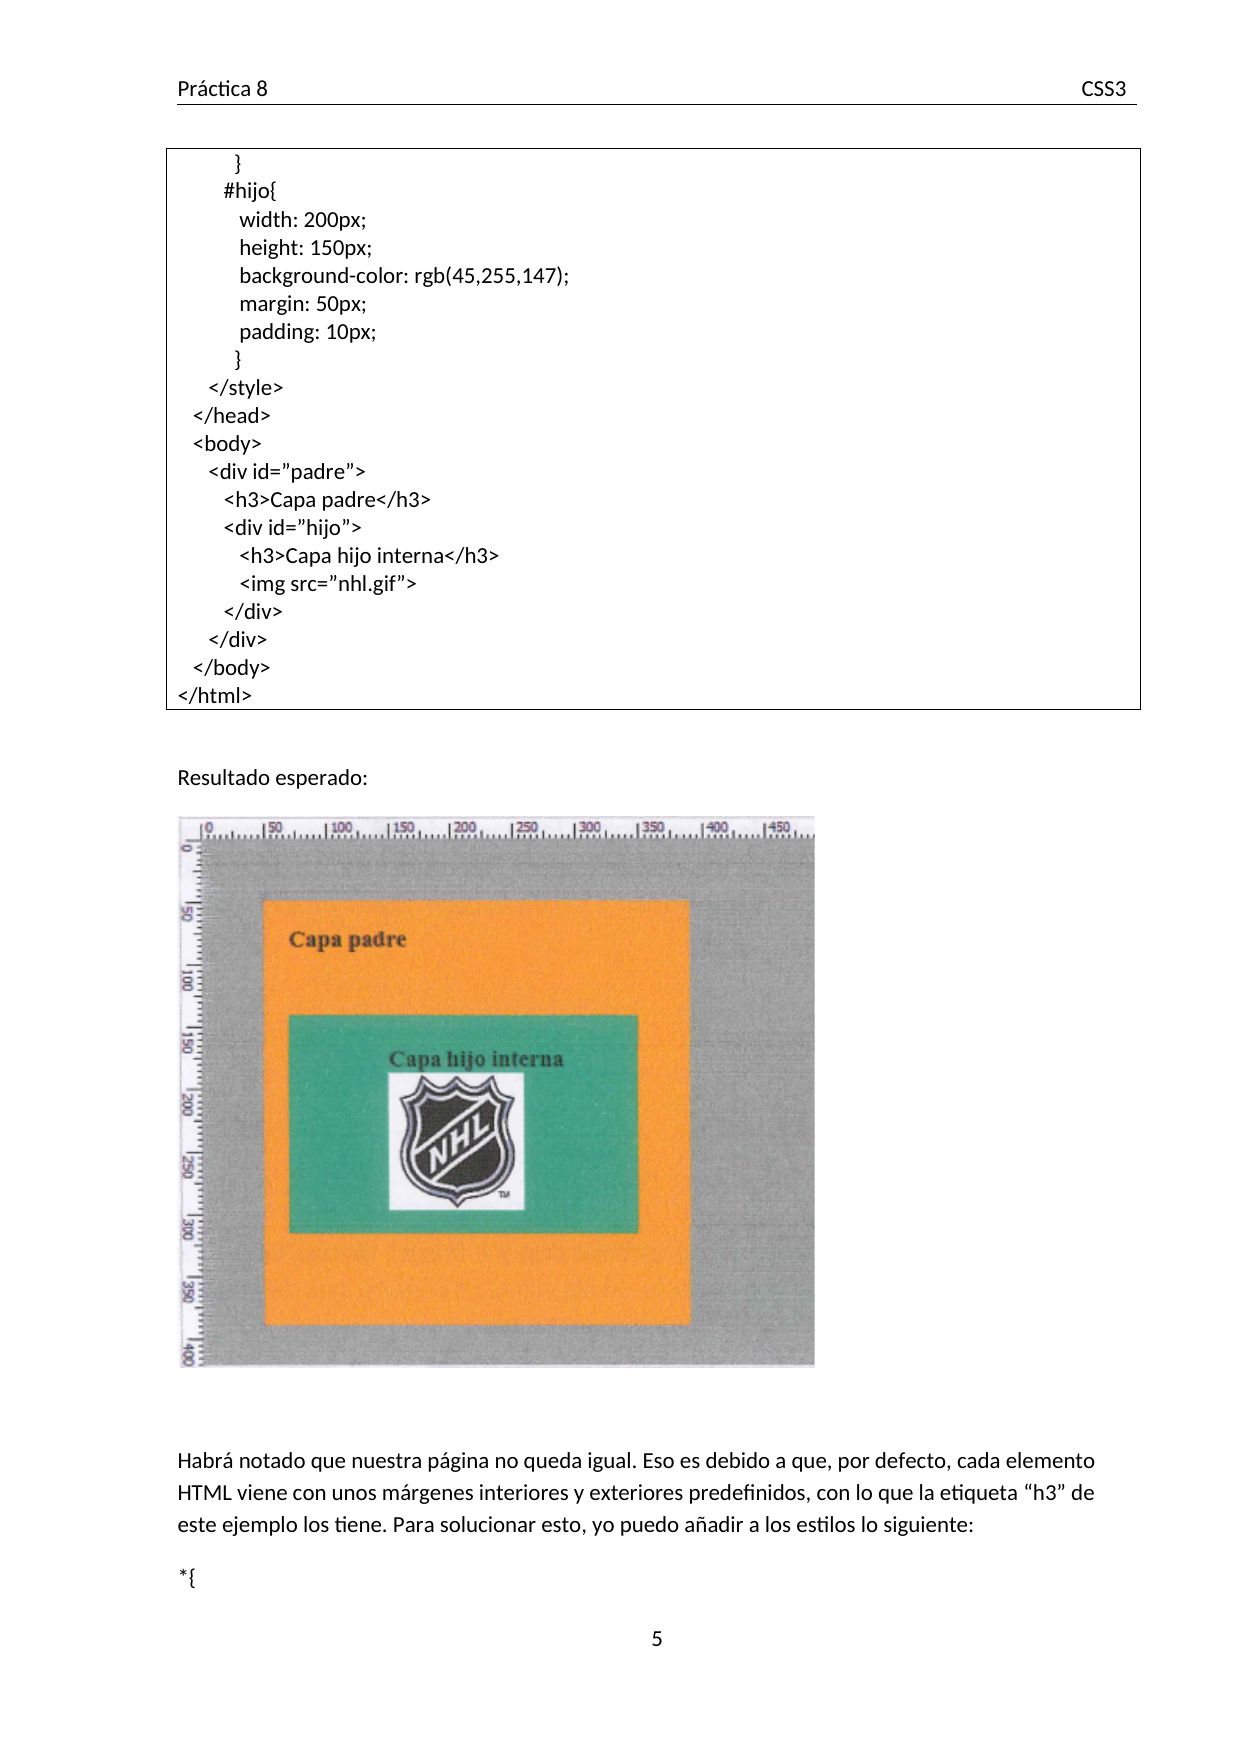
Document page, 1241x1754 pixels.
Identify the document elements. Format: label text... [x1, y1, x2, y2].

text Habrá notado que nuestra página no queda igual. Eso es debido a que, por defecto, cada elemento HTML viene con unos márgenes interiores y exteriores predefinidos, con lo que la etiqueta “h3” de este ejemplo los tiene. Para solucionar esto, yo puedo añadir a los estilos lo siguiente: [177, 1446, 1137, 1538]
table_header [167, 149, 1140, 709]
text *{ [177, 1563, 1137, 1591]
picture [177, 816, 815, 1368]
text Resultado esperado: [177, 763, 1137, 791]
